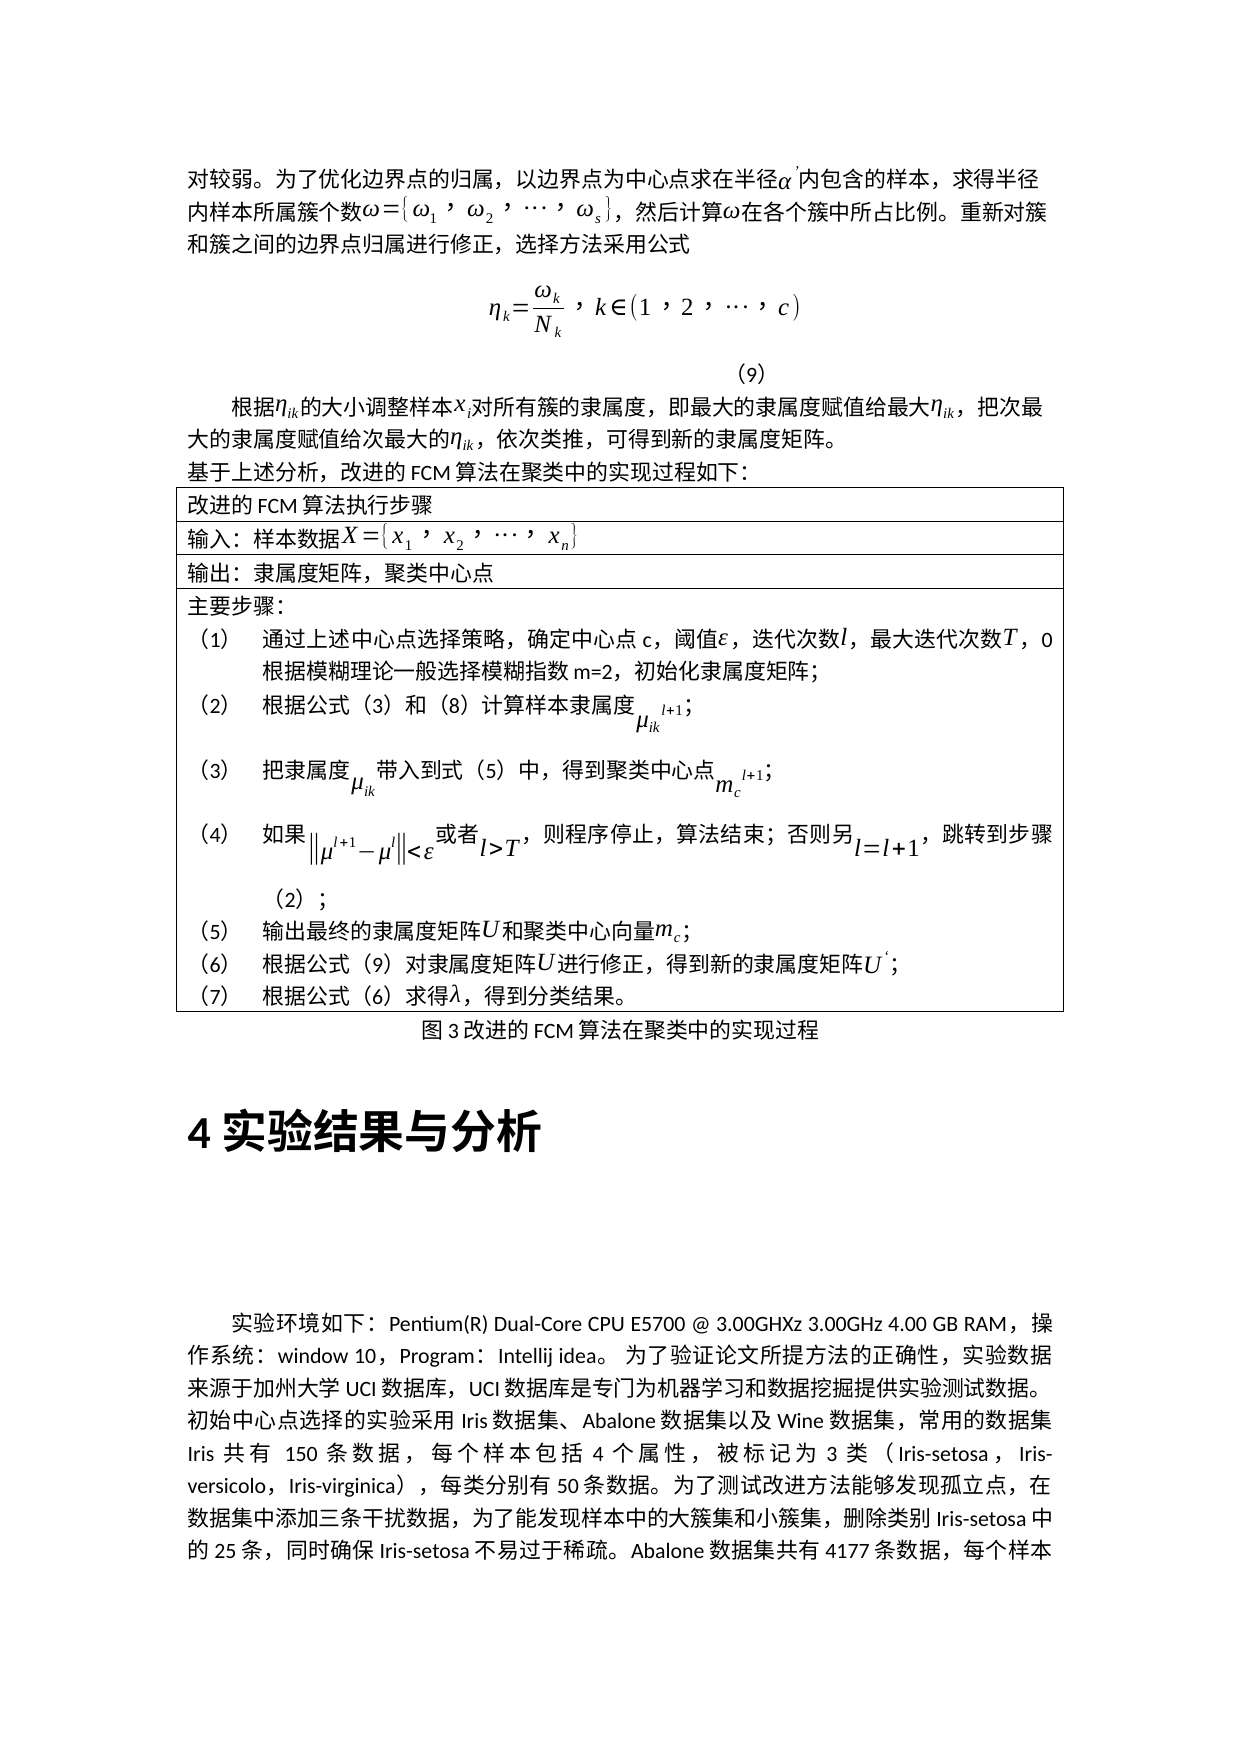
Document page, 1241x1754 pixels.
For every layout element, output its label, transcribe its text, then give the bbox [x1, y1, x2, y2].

subtitle 4 实验结果与分析 [187, 1080, 1053, 1178]
text 根据的大小调整样本对所有簇的隶属度，即最大的隶属度赋值给最大，把次最大的隶属度赋值给次最大的，依次类推，可得到新的隶属度矩阵。 [187, 389, 1053, 454]
text （9） [406, 259, 1053, 389]
table_cell 输入：样本数据 [177, 522, 1063, 554]
table_cell 输出：隶属度矩阵，聚类中心点 [177, 555, 1063, 588]
table_cell 主要步骤： 通过上述中心点选择策略，确定中心点c，阈值，迭代次数，最大迭代次数，0根据模糊理论一般选择模糊指数m=2，初始化隶属度矩阵； 根据公式（3）和（8）计算样本隶属度； 把隶属度带入到式（5）中，得到聚类中心点； 如果或者，则程序停止，算法结束；否则另，跳转到步骤（2）； 输出最终的隶属度矩阵和聚类中心向量； 根据公式（9）对隶属度矩阵进行修正，得到新的隶属度矩阵； 根据公式（6）求得，得到分类结果。 [177, 589, 1063, 1011]
text 基于上述分析，改进的FCM算法在聚类中的实现过程如下： [187, 454, 1053, 487]
table_header 改进的FCM算法执行步骤 [177, 488, 1063, 521]
text 图3 改进的FCM算法在聚类中的实现过程 [187, 1012, 1053, 1045]
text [187, 162, 1053, 259]
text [187, 1306, 1053, 1566]
